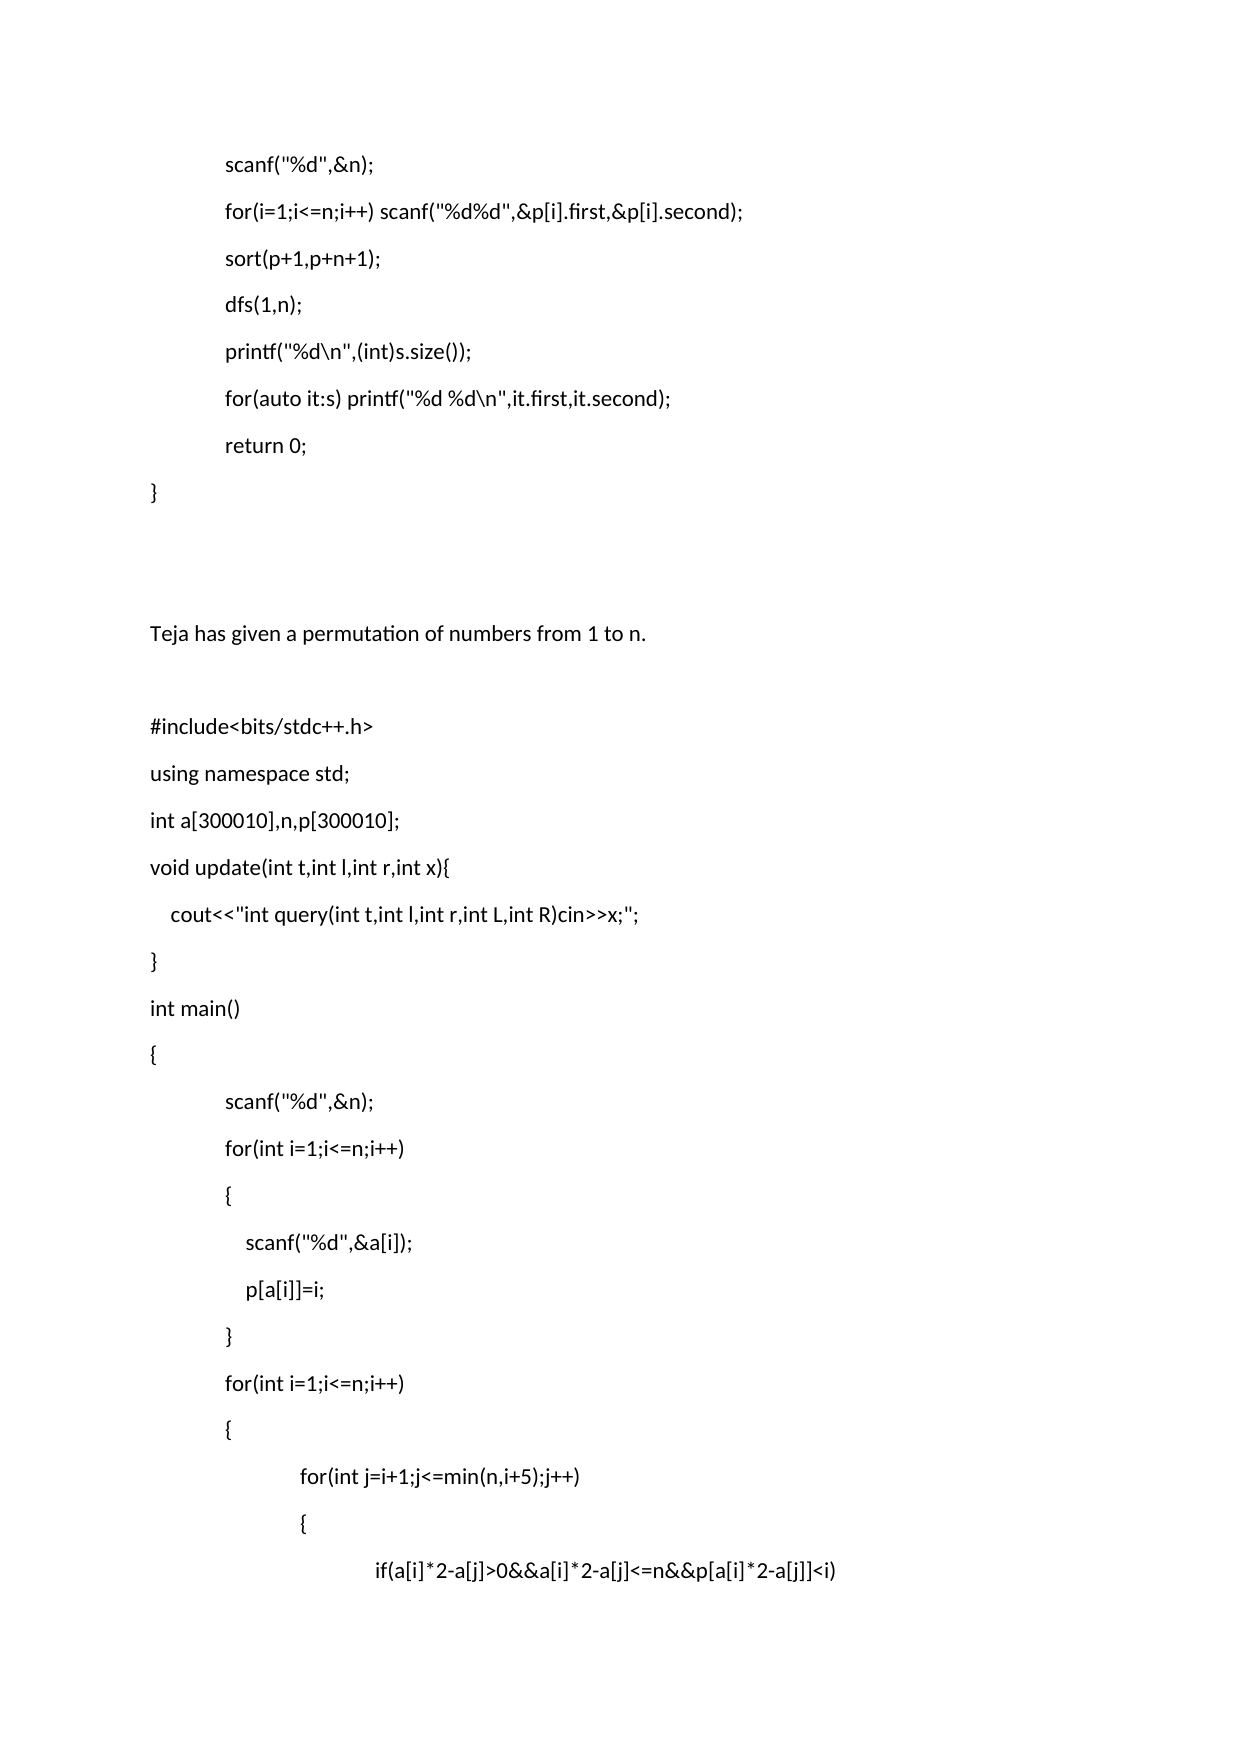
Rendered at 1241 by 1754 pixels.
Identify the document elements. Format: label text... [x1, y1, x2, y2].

text int main() [150, 994, 1090, 1022]
text scanf("%d",&n); [150, 1087, 1090, 1116]
text printf("%d\n",(int)s.size()); [150, 337, 1090, 366]
text } [150, 478, 1090, 506]
text scanf("%d",&n); [150, 150, 1090, 178]
text void update(int t,int l,int r,int x){ [150, 853, 1090, 881]
text { [150, 1181, 1090, 1209]
text for(int j=i+1;j<=min(n,i+5);j++) [150, 1462, 1090, 1491]
text { [150, 1041, 1090, 1069]
text return 0; [150, 431, 1090, 459]
text scanf("%d",&a[i]); [150, 1228, 1090, 1256]
text p[a[i]]=i; [150, 1275, 1090, 1303]
text Teja has given a permutation of numbers from 1 to n. [150, 619, 1090, 647]
text { [150, 1509, 1090, 1537]
text int a[300010],n,p[300010]; [150, 806, 1090, 834]
text #include<bits/stdc++.h> [150, 712, 1090, 741]
text { [150, 1416, 1090, 1444]
text } [150, 1322, 1090, 1350]
text sort(p+1,p+n+1); [150, 244, 1090, 272]
text for(auto it:s) printf("%d %d\n",it.first,it.second); [150, 384, 1090, 412]
text if(a[i]*2-a[j]>0&&a[i]*2-a[j]<=n&&p[a[i]*2-a[j]]<i) [150, 1556, 1090, 1584]
text using namespace std; [150, 759, 1090, 787]
text for(int i=1;i<=n;i++) [150, 1134, 1090, 1162]
text } [150, 947, 1090, 975]
text dfs(1,n); [150, 291, 1090, 319]
text for(int i=1;i<=n;i++) [150, 1369, 1090, 1397]
text cout<<"int query(int t,int l,int r,int L,int R)cin>>x;"; [150, 900, 1090, 928]
text for(i=1;i<=n;i++) scanf("%d%d",&p[i].first,&p[i].second); [150, 197, 1090, 225]
